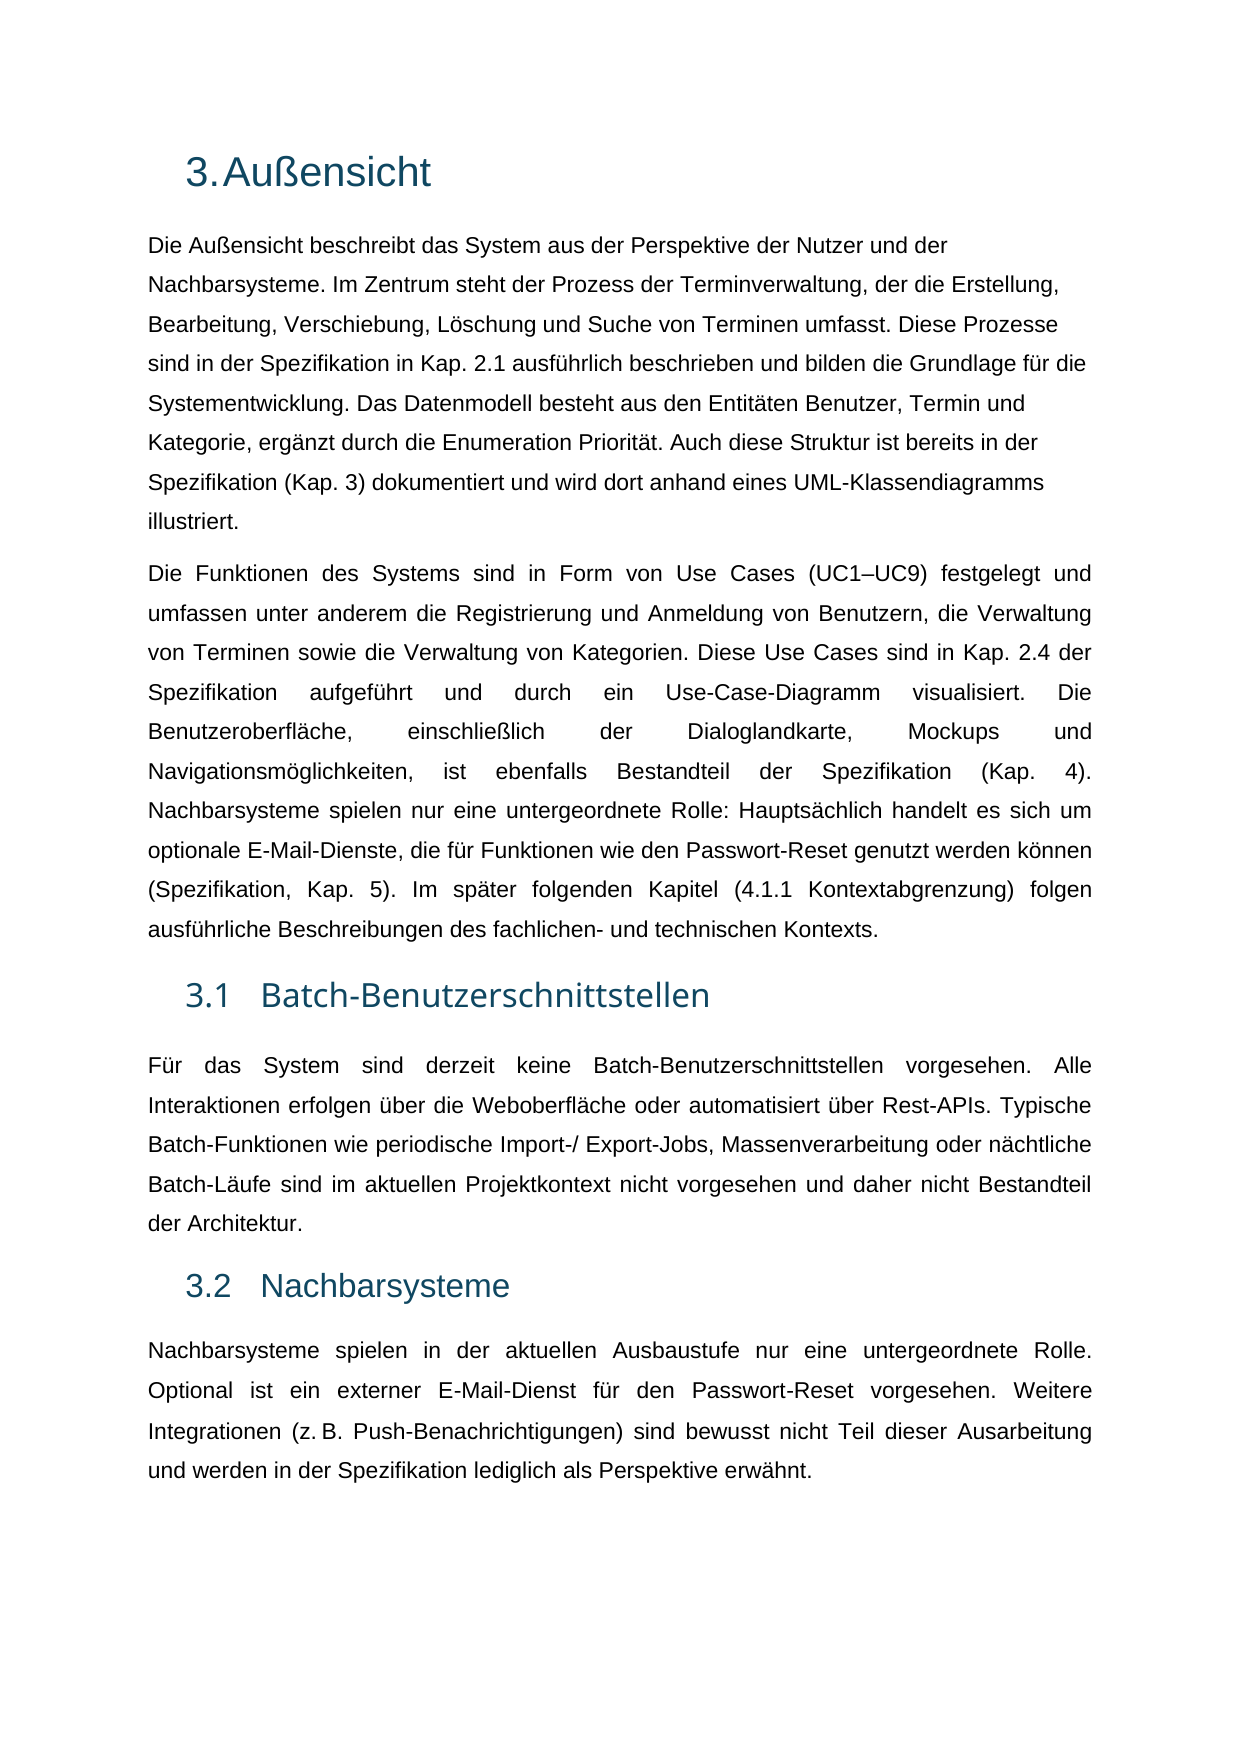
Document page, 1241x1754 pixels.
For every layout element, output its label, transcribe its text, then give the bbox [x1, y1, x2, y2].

text Für das System sind derzeit keine Batch-Benutzerschnittstellen vorgesehen. Alle Interaktionen erfolgen über die Weboberfläche oder automatisiert über Rest-APIs. Typische Batch-Funktionen wie periodische Import-/ Export-Jobs, Massenverarbeitung oder nächtliche Batch-Läufe sind im aktuellen Projektkontext nicht vorgesehen und daher nicht Bestandteil der Architektur. [148, 1052, 1093, 1237]
subtitle Außensicht [185, 148, 1093, 196]
text Die Funktionen des Systems sind in Form von Use Cases (UC1–UC9) festgelegt und umfassen unter anderem die Registrierung und Anmeldung von Benutzern, die Verwaltung von Terminen sowie die Verwaltung von Kategorien. Diese Use Cases sind in Kap. 2.4 der Spezifikation aufgeführt und durch ein Use-Case-Diagramm visualisiert. Die Benutzeroberfläche, einschließlich der Dialoglandkarte, Mockups und Navigationsmöglichkeiten, ist ebenfalls Bestandteil der Spezifikation (Kap. 4). Nachbarsysteme spielen nur eine untergeordnete Rolle: Hauptsächlich handelt es sich um optionale E-Mail-Dienste, die für Funktionen wie den Passwort-Reset genutzt werden können (Spezifikation, Kap. 5). Im später folgenden Kapitel (4.1.1 Kontextabgrenzung) folgen ausführliche Beschreibungen des fachlichen- und technischen Kontexts. [148, 560, 1093, 942]
text Nachbarsysteme spielen in der aktuellen Ausbaustufe nur eine untergeordnete Rolle. Optional ist ein externer E‑Mail‑Dienst für den Passwort‑Reset vorgesehen. Weitere Integrationen (z. B. Push‑Benachrichtigungen) sind bewusst nicht Teil dieser Ausarbeitung und werden in der Spezifikation lediglich als Perspektive erwähnt. [148, 1337, 1093, 1484]
subtitle Nachbarsysteme [185, 1266, 1093, 1305]
subtitle Batch-Benutzerschnittstellen [185, 972, 1093, 1017]
text Die Außensicht beschreibt das System aus der Perspektive der Nutzer und der Nachbarsysteme. Im Zentrum steht der Prozess der Terminverwaltung, der die Erstellung, Bearbeitung, Verschiebung, Löschung und Suche von Terminen umfasst. Diese Prozesse sind in der Spezifikation in Kap. 2.1 ausführlich beschrieben und bilden die Grundlage für die Systementwicklung. Das Datenmodell besteht aus den Entitäten Benutzer, Termin und Kategorie, ergänzt durch die Enumeration Priorität. Auch diese Struktur ist bereits in der Spezifikation (Kap. 3) dokumentiert und wird dort anhand eines UML-Klassendiagramms illustriert. [148, 232, 1093, 535]
